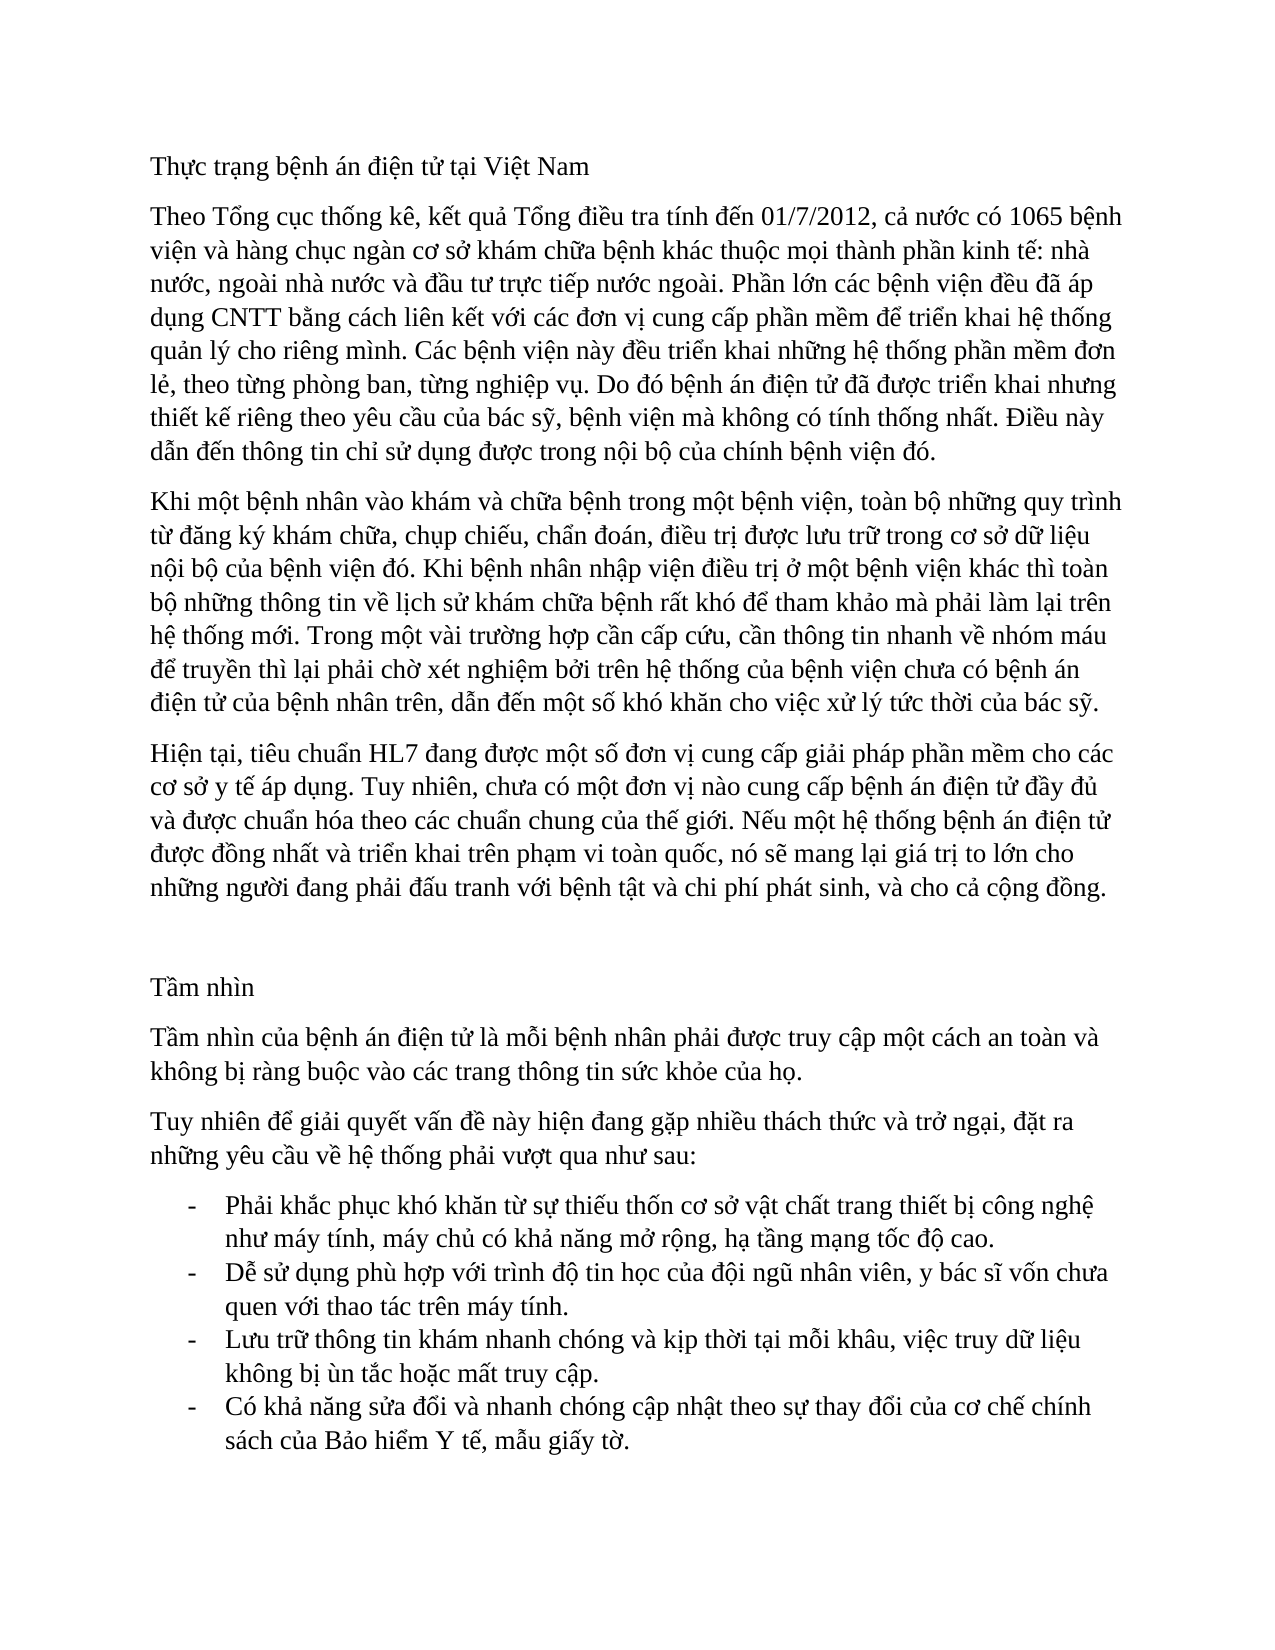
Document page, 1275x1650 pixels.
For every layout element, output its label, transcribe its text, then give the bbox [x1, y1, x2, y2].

text Tuy nhiên để giải quyết vấn đề này hiện đang gặp nhiều thách thức và trở ngại, đặt ra những yêu cầu về hệ thống phải vượt qua như sau: [150, 1105, 1125, 1170]
list Phải khắc phục khó khăn từ sự thiếu thốn cơ sở vật chất trang thiết bị công nghệ như máy tính, máy chủ có khả năng mở rộng, hạ tầng mạng tốc độ cao. [187, 1189, 1125, 1254]
text Tầm nhìn [150, 971, 1125, 1002]
text Hiện tại, tiêu chuẩn HL7 đang được một số đơn vị cung cấp giải pháp phần mềm cho các cơ sở y tế áp dụng. Tuy nhiên, chưa có một đơn vị nào cung cấp bệnh án điện tử đầy đủ và được chuẩn hóa theo các chuẩn chung của thế giới. Nếu một hệ thống bệnh án điện tử được đồng nhất và triển khai trên phạm vi toàn quốc, nó sẽ mang lại giá trị to lớn cho những người đang phải đấu tranh với bệnh tật và chi phí phát sinh, và cho cả cộng đồng. [150, 737, 1125, 902]
list Có khả năng sửa đổi và nhanh chóng cập nhật theo sự thay đổi của cơ chế chính sách của Bảo hiểm Y tế, mẫu giấy tờ. [187, 1390, 1125, 1455]
text Khi một bệnh nhân vào khám và chữa bệnh trong một bệnh viện, toàn bộ những quy trình từ đăng ký khám chữa, chụp chiếu, chẩn đoán, điều trị được lưu trữ trong cơ sở dữ liệu nội bộ của bệnh viện đó. Khi bệnh nhân nhập viện điều trị ở một bệnh viện khác thì toàn bộ những thông tin về lịch sử khám chữa bệnh rất khó để tham khảo mà phải làm lại trên hệ thống mới. Trong một vài trường hợp cần cấp cứu, cần thông tin nhanh về nhóm máu để truyền thì lại phải chờ xét nghiệm bởi trên hệ thống của bệnh viện chưa có bệnh án điện tử của bệnh nhân trên, dẫn đến một số khó khăn cho việc xử lý tức thời của bác sỹ. [150, 485, 1125, 718]
text Tầm nhìn của bệnh án điện tử là mỗi bệnh nhân phải được truy cập một cách an toàn và không bị ràng buộc vào các trang thông tin sức khỏe của họ. [150, 1021, 1125, 1086]
text Theo Tổng cục thống kê, kết quả Tổng điều tra tính đến 01/7/2012, cả nước có 1065 bệnh viện và hàng chục ngàn cơ sở khám chữa bệnh khác thuộc mọi thành phần kinh tế: nhà nước, ngoài nhà nước và đầu tư trực tiếp nước ngoài. Phần lớn các bệnh viện đều đã áp dụng CNTT bằng cách liên kết với các đơn vị cung cấp phần mềm để triển khai hệ thống quản lý cho riêng mình. Các bệnh viện này đều triển khai những hệ thống phần mềm đơn lẻ, theo từng phòng ban, từng nghiệp vụ. Do đó bệnh án điện tử đã được triển khai nhưng thiết kế riêng theo yêu cầu của bác sỹ, bệnh viện mà không có tính thống nhất. Điều này dẫn đến thông tin chỉ sử dụng được trong nội bộ của chính bệnh viện đó. [150, 200, 1125, 466]
list Lưu trữ thông tin khám nhanh chóng và kịp thời tại mỗi khâu, việc truy dữ liệu không bị ùn tắc hoặc mất truy cập. [187, 1323, 1125, 1388]
list Dễ sử dụng phù hợp với trình độ tin học của đội ngũ nhân viên, y bác sĩ vốn chưa quen với thao tác trên máy tính. [187, 1256, 1125, 1321]
text Thực trạng bệnh án điện tử tại Việt Nam [150, 150, 1125, 181]
